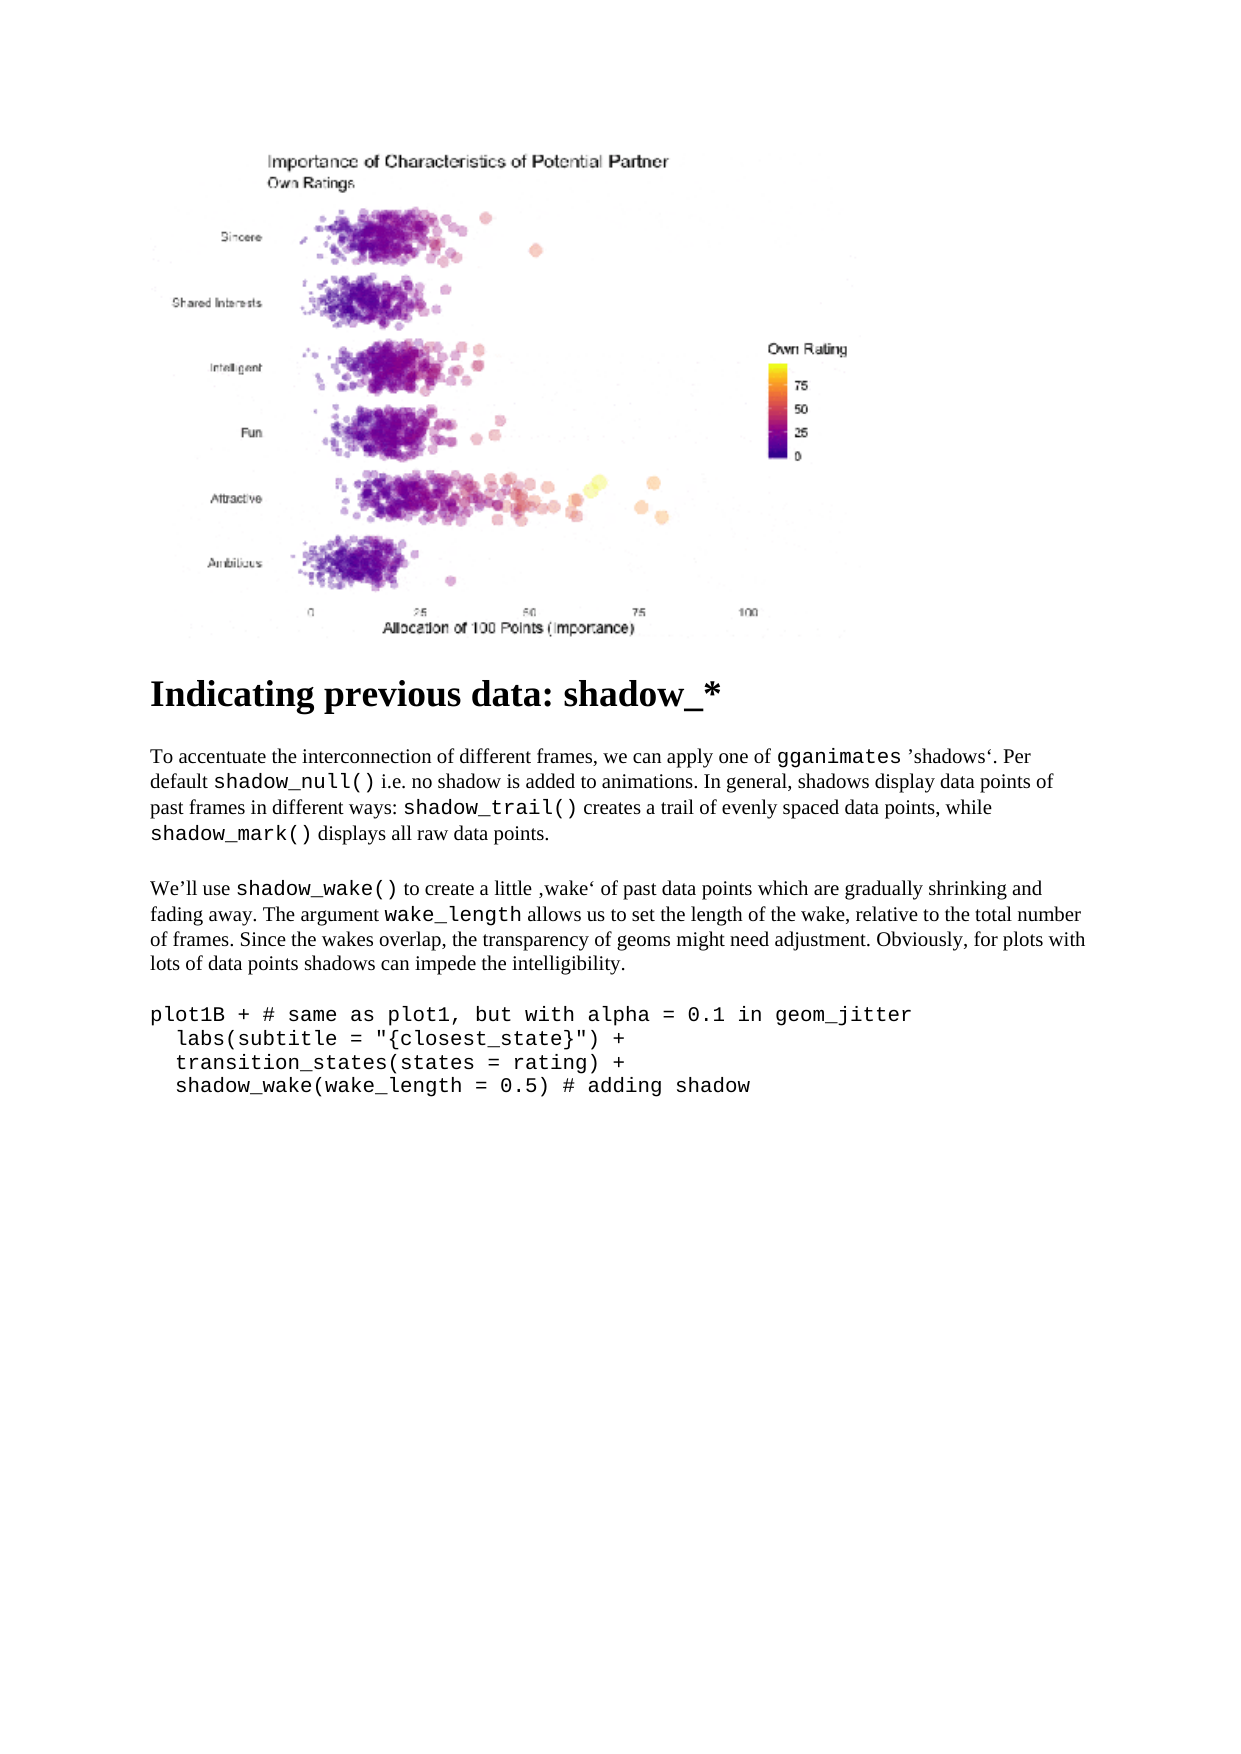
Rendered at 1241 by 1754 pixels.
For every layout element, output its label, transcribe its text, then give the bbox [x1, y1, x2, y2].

text plot1B + # same as plot1, but with alpha = 0.1 in geom_jitter [150, 1004, 1090, 1028]
picture [150, 150, 861, 643]
text Indicating previous data: shadow_* [150, 671, 1090, 714]
text labs(subtitle = "{closest_state}") + [150, 1028, 1090, 1052]
text To accentuate the interconnection of different frames, we can apply one of gganimates ’shadows‘. Per default shadow_null() i.e. no shadow is added to animations. In general, shadows display data points of past frames in different ways: shadow_trail() creates a trail of evenly spaced data points, while shadow_mark() displays all raw data points. [150, 744, 1090, 847]
text We’ll use shadow_wake() to create a little ‚wake‘ of past data points which are gradually shrinking and fading away. The argument wake_length allows us to set the length of the wake, relative to the total number of frames. Since the wakes overlap, the transparency of geoms might need adjustment. Obviously, for plots with lots of data points shadows can impede the intelligibility. [150, 876, 1090, 975]
text transition_states(states = rating) + [150, 1052, 1090, 1075]
text shadow_wake(wake_length = 0.5) # adding shadow [150, 1075, 1090, 1099]
